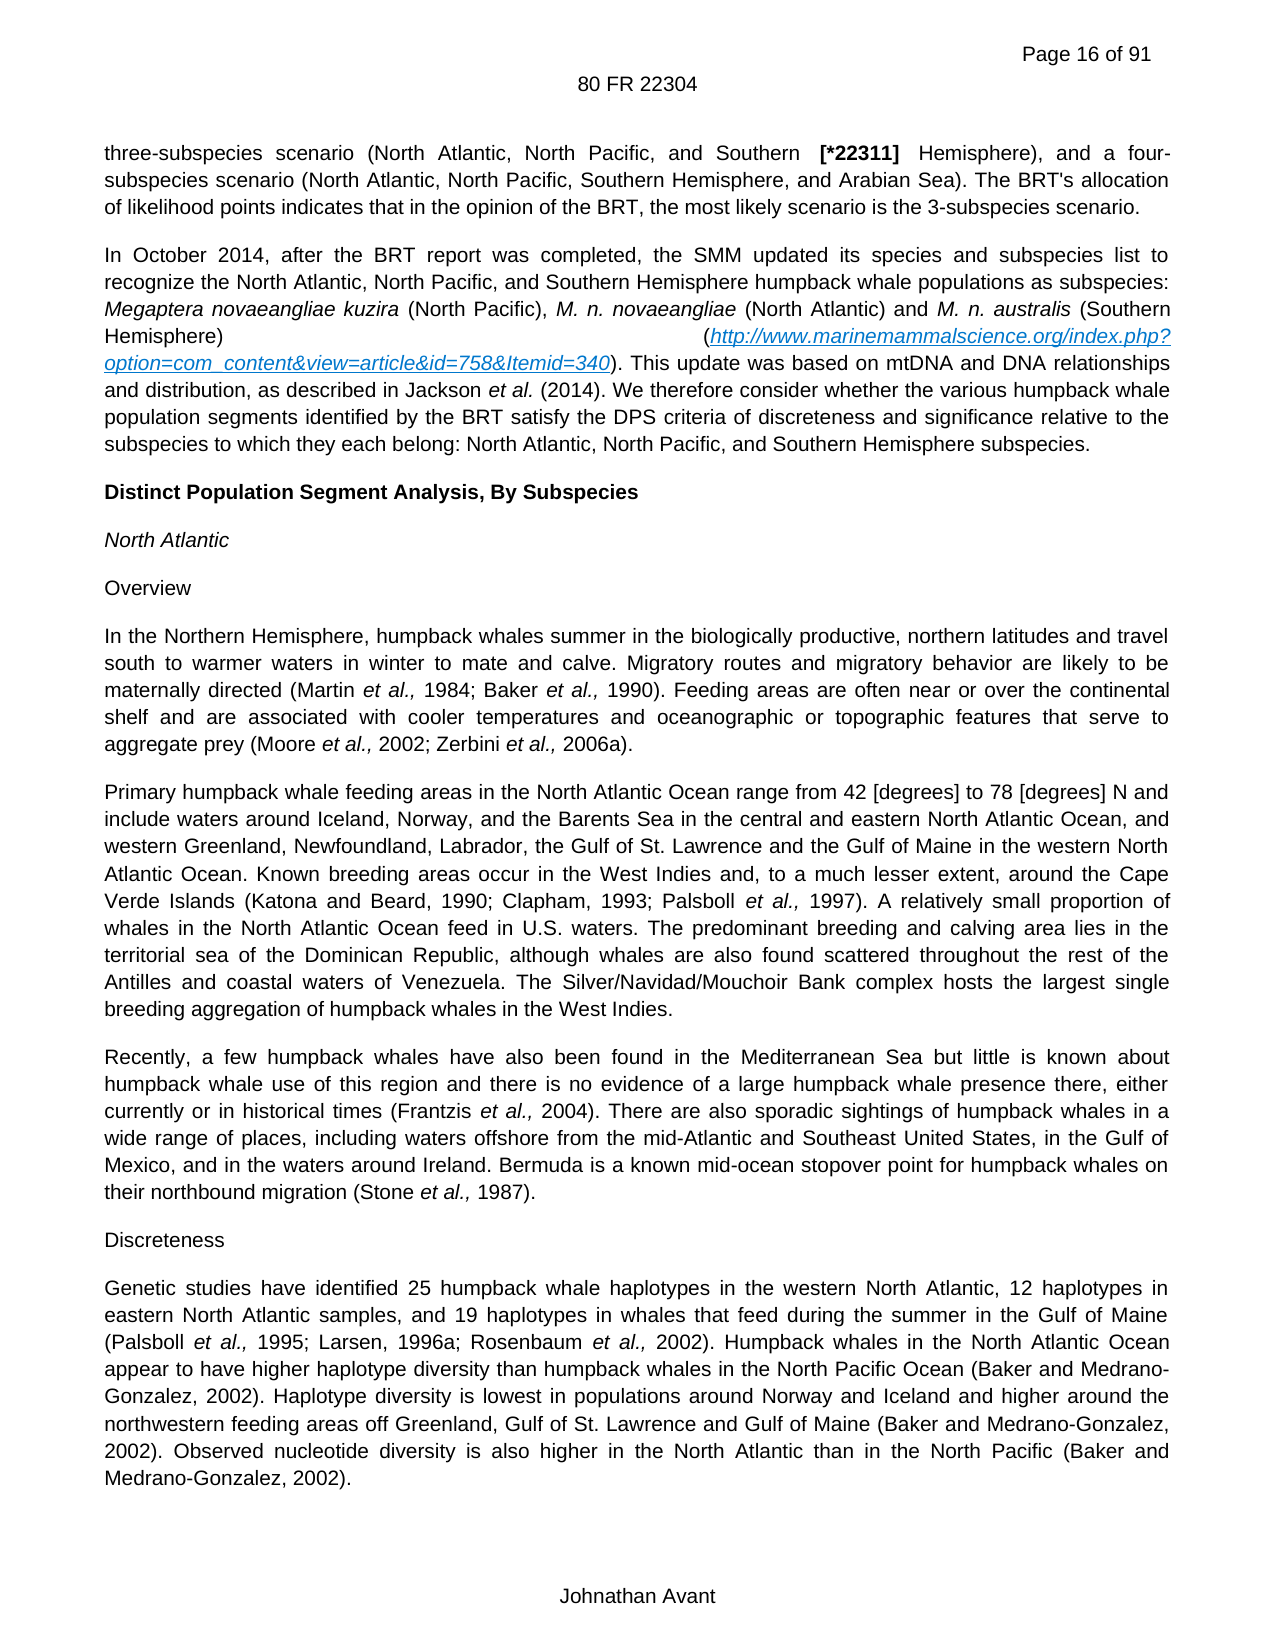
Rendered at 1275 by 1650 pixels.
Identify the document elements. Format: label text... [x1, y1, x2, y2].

text Distinct Population Segment Analysis, By Subspecies [104, 477, 1171, 504]
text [104, 137, 1171, 219]
text Genetic studies have identified 25 humpback whale haplotypes in the western North Atlantic, 12 haplotypes in eastern North Atlantic samples, and 19 haplotypes in whales that feed during the summer in the Gulf of Maine (Palsboll et al., 1995; Larsen, 1996a; Rosenbaum et al., 2002). Humpback whales in the North Atlantic Ocean appear to have higher haplotype diversity than humpback whales in the North Pacific Ocean (Baker and Medrano-Gonzalez, 2002). Haplotype diversity is lowest in populations around Norway and Iceland and higher around the northwestern feeding areas off Greenland, Gulf of St. Lawrence and Gulf of Maine (Baker and Medrano-Gonzalez, 2002). Observed nucleotide diversity is also higher in the North Atlantic than in the North Pacific (Baker and Medrano-Gonzalez, 2002). [104, 1273, 1171, 1489]
text Primary humpback whale feeding areas in the North Atlantic Ocean range from 42 [degrees] to 78 [degrees] N and include waters around Iceland, Norway, and the Barents Sea in the central and eastern North Atlantic Ocean, and western Greenland, Newfoundland, Labrador, the Gulf of St. Lawrence and the Gulf of Maine in the western North Atlantic Ocean. Known breeding areas occur in the West Indies and, to a much lesser extent, around the Cape Verde Islands (Katona and Beard, 1990; Clapham, 1993; Palsboll et al., 1997). A relatively small proportion of whales in the North Atlantic Ocean feed in U.S. waters. The predominant breeding and calving area lies in the territorial sea of the Dominican Republic, although whales are also found scattered throughout the rest of the Antilles and coastal waters of Venezuela. The Silver/Navidad/Mouchoir Bank complex hosts the largest single breeding aggregation of humpback whales in the West Indies. [104, 777, 1171, 1021]
text In October 2014, after the BRT report was completed, the SMM updated its species and subspecies list to recognize the North Atlantic, North Pacific, and Southern Hemisphere humpback whale populations as subspecies: Megaptera novaeangliae kuzira (North Pacific), M. n. novaeangliae (North Atlantic) and M. n. australis (Southern Hemisphere) (http://www.marinemammalscience.org/index.php?option=com_content&view=article&id=758&Itemid=340). This update was based on mtDNA and DNA relationships and distribution, as described in Jackson et al. (2014). We therefore consider whether the various humpback whale population segments identified by the BRT satisfy the DPS criteria of discreteness and significance relative to the subspecies to which they each belong: North Atlantic, North Pacific, and Southern Hemisphere subspecies. [104, 239, 1171, 456]
text Discreteness [104, 1225, 1171, 1252]
text Overview [104, 573, 1171, 600]
text In the Northern Hemisphere, humpback whales summer in the biologically productive, northern latitudes and travel south to warmer waters in winter to mate and calve. Migratory routes and migratory behavior are likely to be maternally directed (Martin et al., 1984; Baker et al., 1990). Feeding areas are often near or over the continental shelf and are associated with cooler temperatures and oceanographic or topographic features that serve to aggregate prey (Moore et al., 2002; Zerbini et al., 2006a). [104, 621, 1171, 756]
text North Atlantic [104, 525, 1171, 552]
text Recently, a few humpback whales have also been found in the Mediterranean Sea but little is known about humpback whale use of this region and there is no evidence of a large humpback whale presence there, either currently or in historical times (Frantzis et al., 2004). There are also sporadic sightings of humpback whales in a wide range of places, including waters offshore from the mid-Atlantic and Southeast United States, in the Gulf of Mexico, and in the waters around Ireland. Bermuda is a known mid-ocean stopover point for humpback whales on their northbound migration (Stone et al., 1987). [104, 1042, 1171, 1204]
